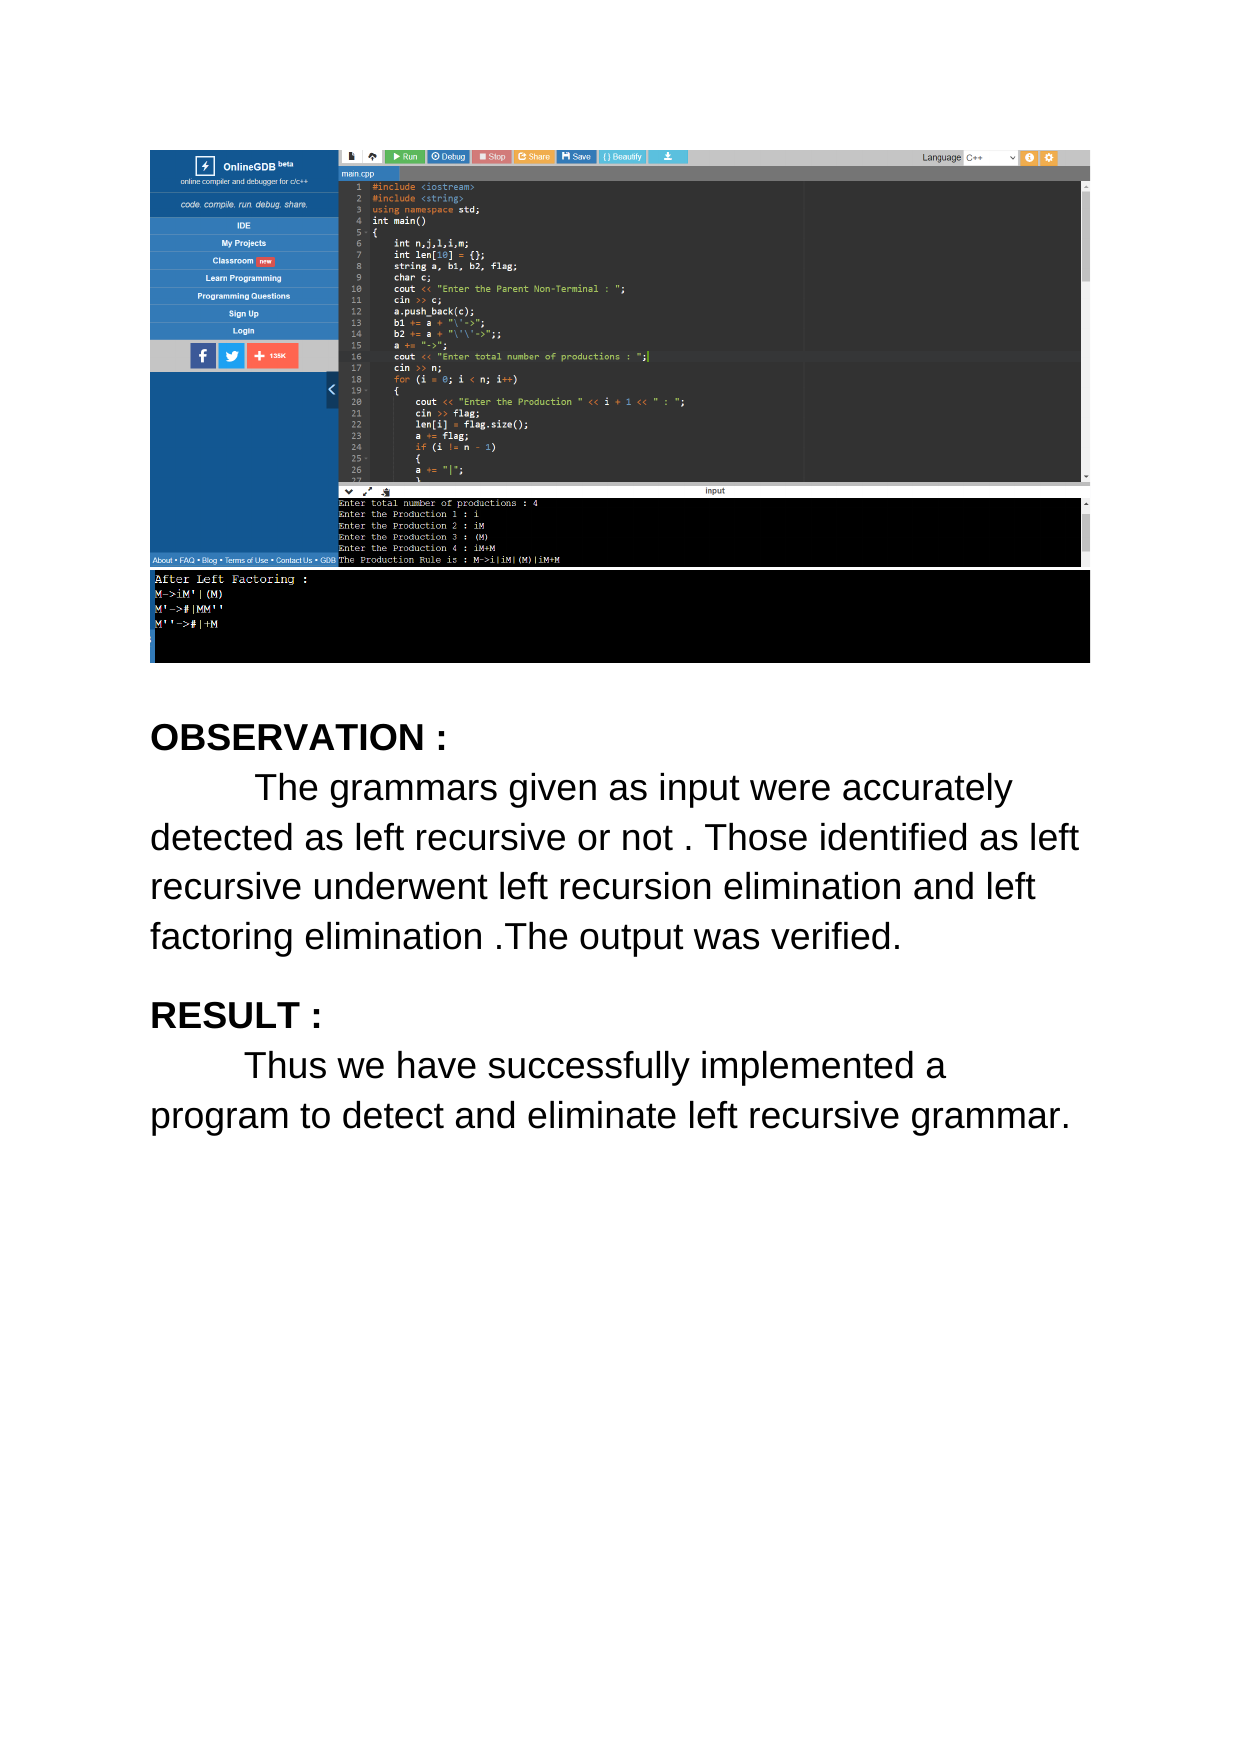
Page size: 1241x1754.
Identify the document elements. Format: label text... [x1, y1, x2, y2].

picture [150, 570, 1091, 663]
text RESULT : [150, 994, 1090, 1037]
text The grammars given as input were accurately detected as left recursive or not . Those identified as left recursive underwent left recursion elimination and left factoring elimination .The output was verified. [150, 765, 1090, 957]
text OBSERVATION : [150, 716, 1090, 759]
text Thus we have successfully implemented a program to detect and eliminate left recursive grammar. [150, 1043, 1090, 1136]
picture [150, 150, 1091, 567]
